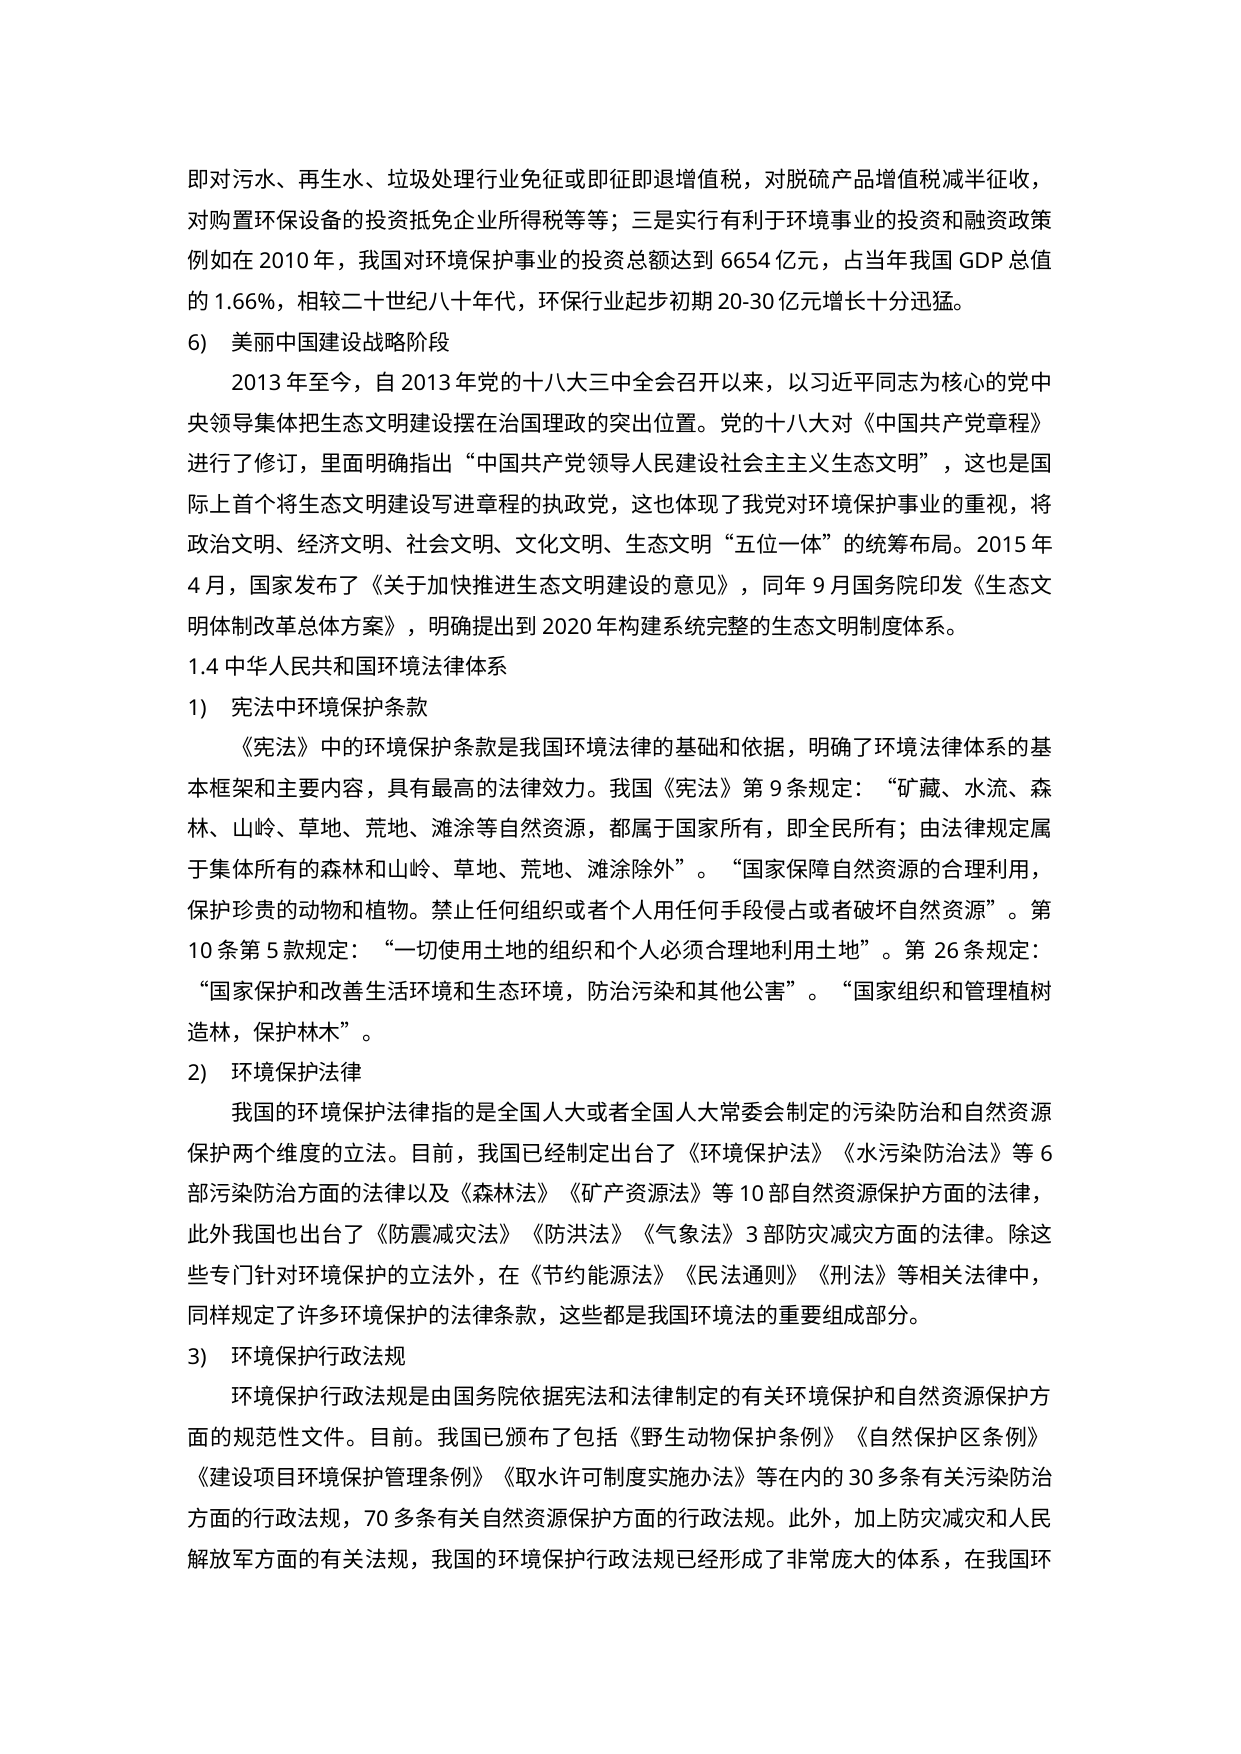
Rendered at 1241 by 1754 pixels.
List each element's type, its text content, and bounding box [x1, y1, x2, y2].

list 中华人民共和国环境法律体系 [187, 649, 1053, 681]
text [187, 1379, 1053, 1574]
text 《宪法》中的环境保护条款是我国环境法律的基础和依据，明确了环境法律体系的基本框架和主要内容，具有最高的法律效力。我国《宪法》第9条规定：“矿藏、水流、森林、山岭、草地、荒地、滩涂等自然资源，都属于国家所有，即全民所有；由法律规定属于集体所有的森林和山岭、草地、荒地、滩涂除外”。“国家保障自然资源的合理利用，保护珍贵的动物和植物。禁止任何组织或者个人用任何手段侵占或者破坏自然资源”。第10条第5款规定：“一切使用土地的组织和个人必须合理地利用土地”。第26条规定：“国家保护和改善生活环境和生态环境，防治污染和其他公害”。“国家组织和管理植树造林，保护林木”。 [187, 730, 1053, 1047]
text 2013年至今，自2013年党的十八大三中全会召开以来，以习近平同志为核心的党中央领导集体把生态文明建设摆在治国理政的突出位置。党的十八大对《中国共产党章程》进行了修订，里面明确指出“中国共产党领导人民建设社会主主义生态文明”，这也是国际上首个将生态文明建设写进章程的执政党，这也体现了我党对环境保护事业的重视，将政治文明、经济文明、社会文明、文化文明、生态文明“五位一体”的统筹布局。2015年4月，国家发布了《关于加快推进生态文明建设的意见》，同年9月国务院印发《生态文明体制改革总体方案》，明确提出到2020年构建系统完整的生态文明制度体系。 [187, 365, 1053, 641]
list 环境保护法律 [187, 1054, 1053, 1087]
text 我国的环境保护法律指的是全国人大或者全国人大常委会制定的污染防治和自然资源保护两个维度的立法。目前，我国已经制定出台了《环境保护法》《水污染防治法》等6部污染防治方面的法律以及《森林法》《矿产资源法》等10部自然资源保护方面的法律，此外我国也出台了《防震减灾法》《防洪法》《气象法》3部防灾减灾方面的法律。除这些专门针对环境保护的立法外，在《节约能源法》《民法通则》《刑法》等相关法律中，同样规定了许多环境保护的法律条款，这些都是我国环境法的重要组成部分。 [187, 1095, 1053, 1331]
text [187, 162, 1053, 316]
list 美丽中国建设战略阶段 [187, 324, 1053, 357]
list 宪法中环境保护条款 [187, 689, 1053, 722]
list 环境保护行政法规 [187, 1338, 1053, 1371]
